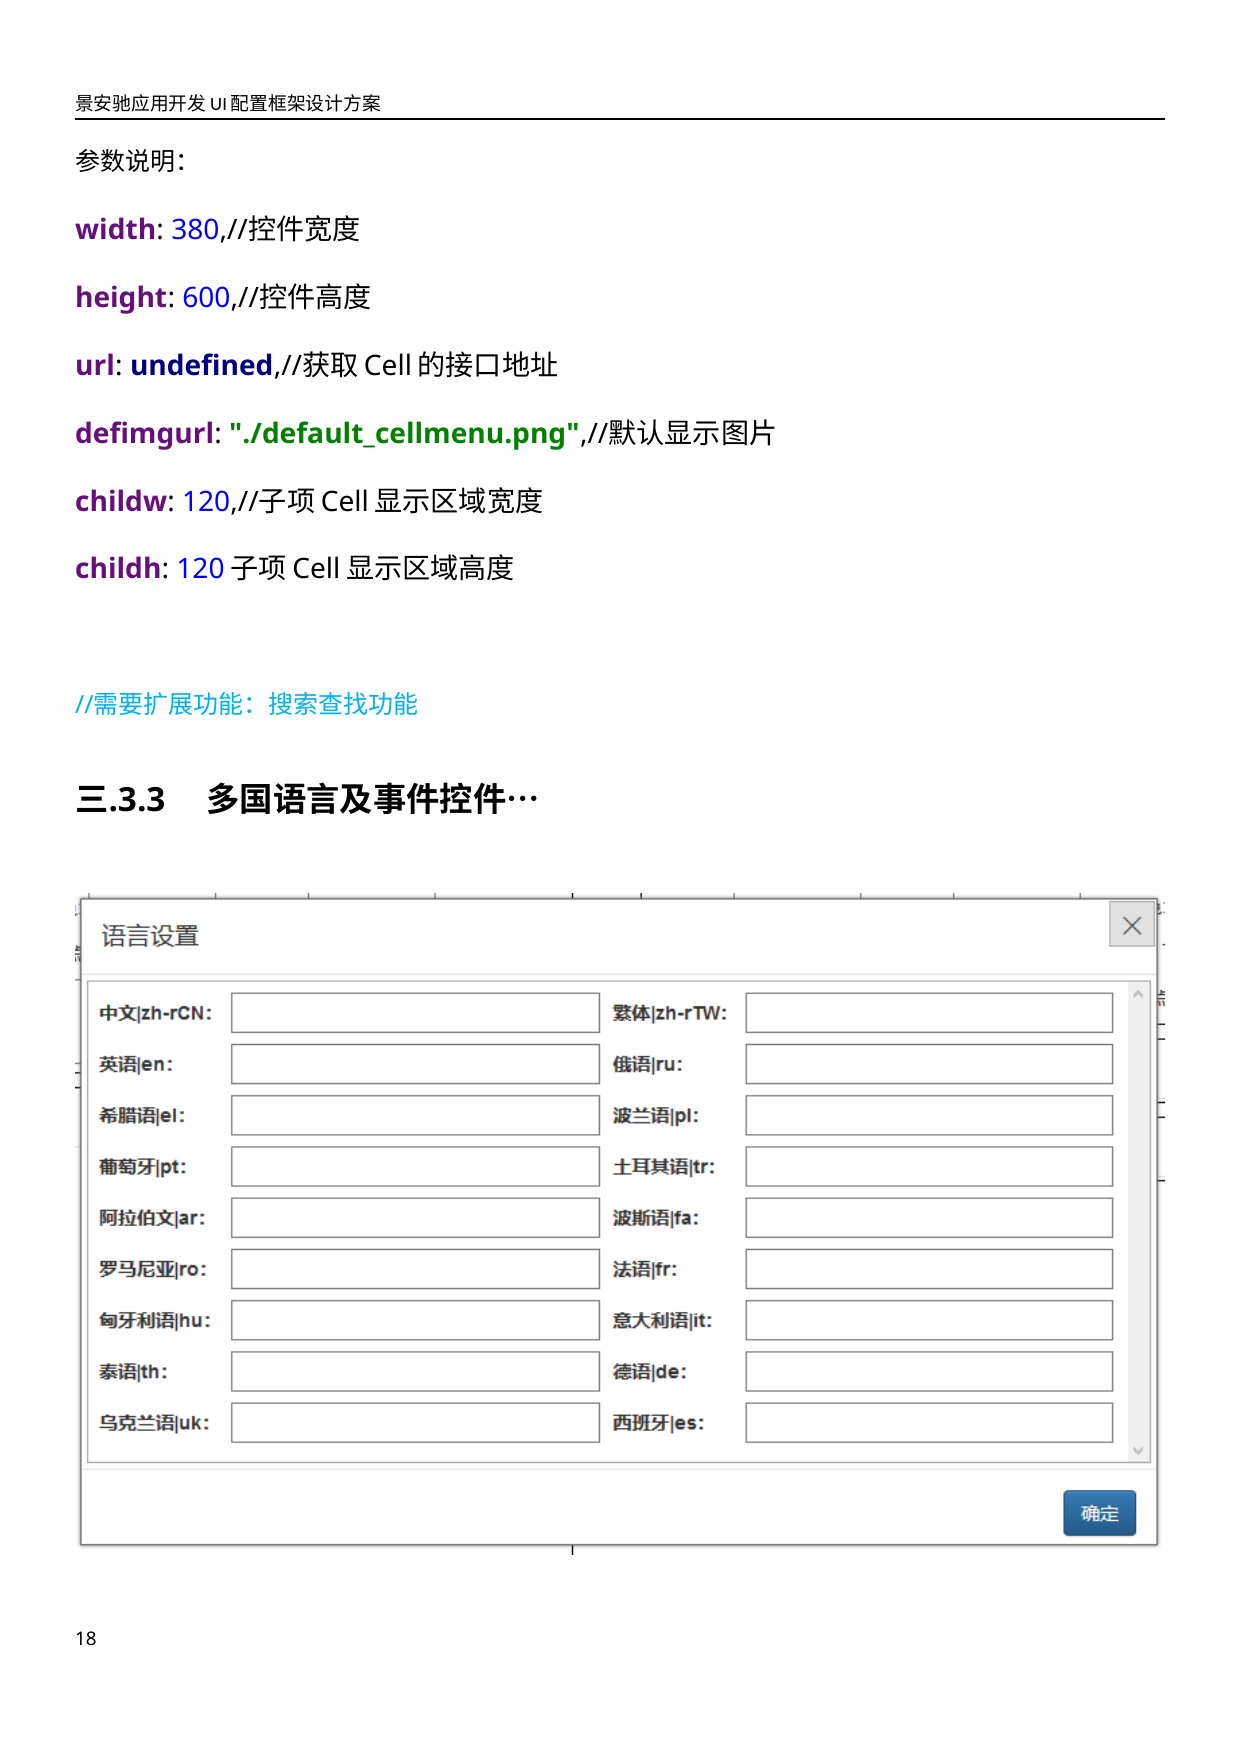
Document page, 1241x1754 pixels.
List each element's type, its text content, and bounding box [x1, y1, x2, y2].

text width: 380,//控件宽度 height: 600,//控件高度 url: undefined,//获取Cell的接口地址 defimgurl: "./default_cellmenu.png",//默认显示图片 childw: 120,//子项Cell显示区域宽度 childh: 120子项Cell显示区域高度 [75, 193, 1165, 668]
subtitle 多国语言及事件控件… [75, 763, 1165, 831]
text 参数说明： [75, 125, 1165, 193]
picture [75, 893, 1166, 1555]
text //需要扩展功能：搜索查找功能 [75, 668, 1165, 736]
